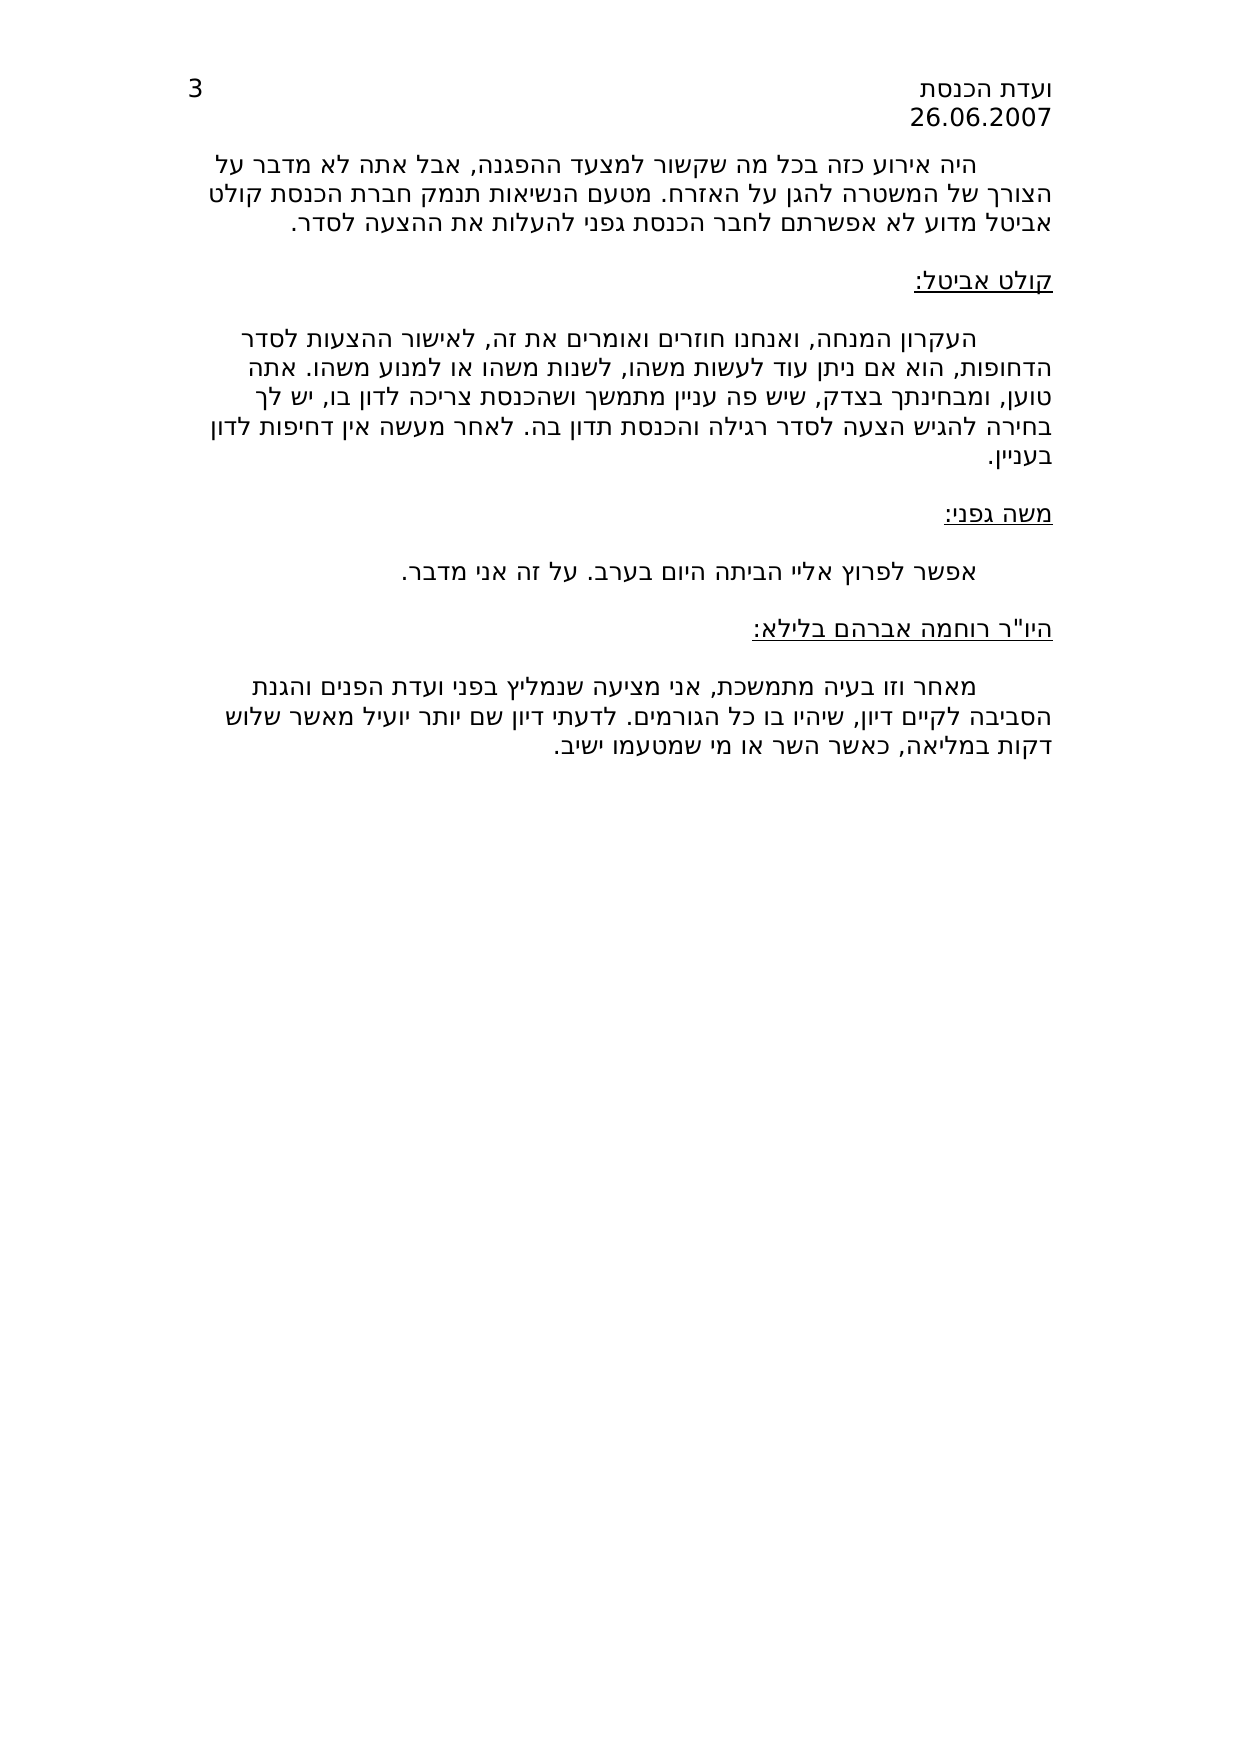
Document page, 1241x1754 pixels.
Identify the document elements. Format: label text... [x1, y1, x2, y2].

text אפשר לפרוץ אליי הביתה היום בערב. על זה אני מדבר. [187, 557, 1053, 586]
text העקרון המנחה, ואנחנו חוזרים ואומרים את זה, לאישור ההצעות לסדר הדחופות, הוא אם ניתן עוד לעשות משהו, לשנות משהו או למנוע משהו. אתה טוען, ומבחינתך בצדק, שיש פה עניין מתמשך ושהכנסת צריכה לדון בו, יש לך בחירה להגיש הצעה לסדר רגילה והכנסת תדון בה. לאחר מעשה אין דחיפות לדון בעניין. [187, 324, 1053, 470]
text קולט אביטל: [187, 266, 1053, 295]
text מאחר וזו בעיה מתמשכת, אני מציעה שנמליץ בפני ועדת הפנים והגנת הסביבה לקיים דיון, שיהיו בו כל הגורמים. לדעתי דיון שם יותר יועיל מאשר שלוש דקות במליאה, כאשר השר או מי שמטעמו ישיב. [187, 672, 1053, 760]
text היה אירוע כזה בכל מה שקשור למצעד ההפגנה, אבל אתה לא מדבר על הצורך של המשטרה להגן על האזרח. מטעם הנשיאות תנמק חברת הכנסת קולט אביטל מדוע לא אפשרתם לחבר הכנסת גפני להעלות את ההצעה לסדר. [187, 150, 1053, 237]
text משה גפני: [187, 499, 1053, 528]
text היו"ר רוחמה אברהם בלילא: [187, 614, 1053, 644]
